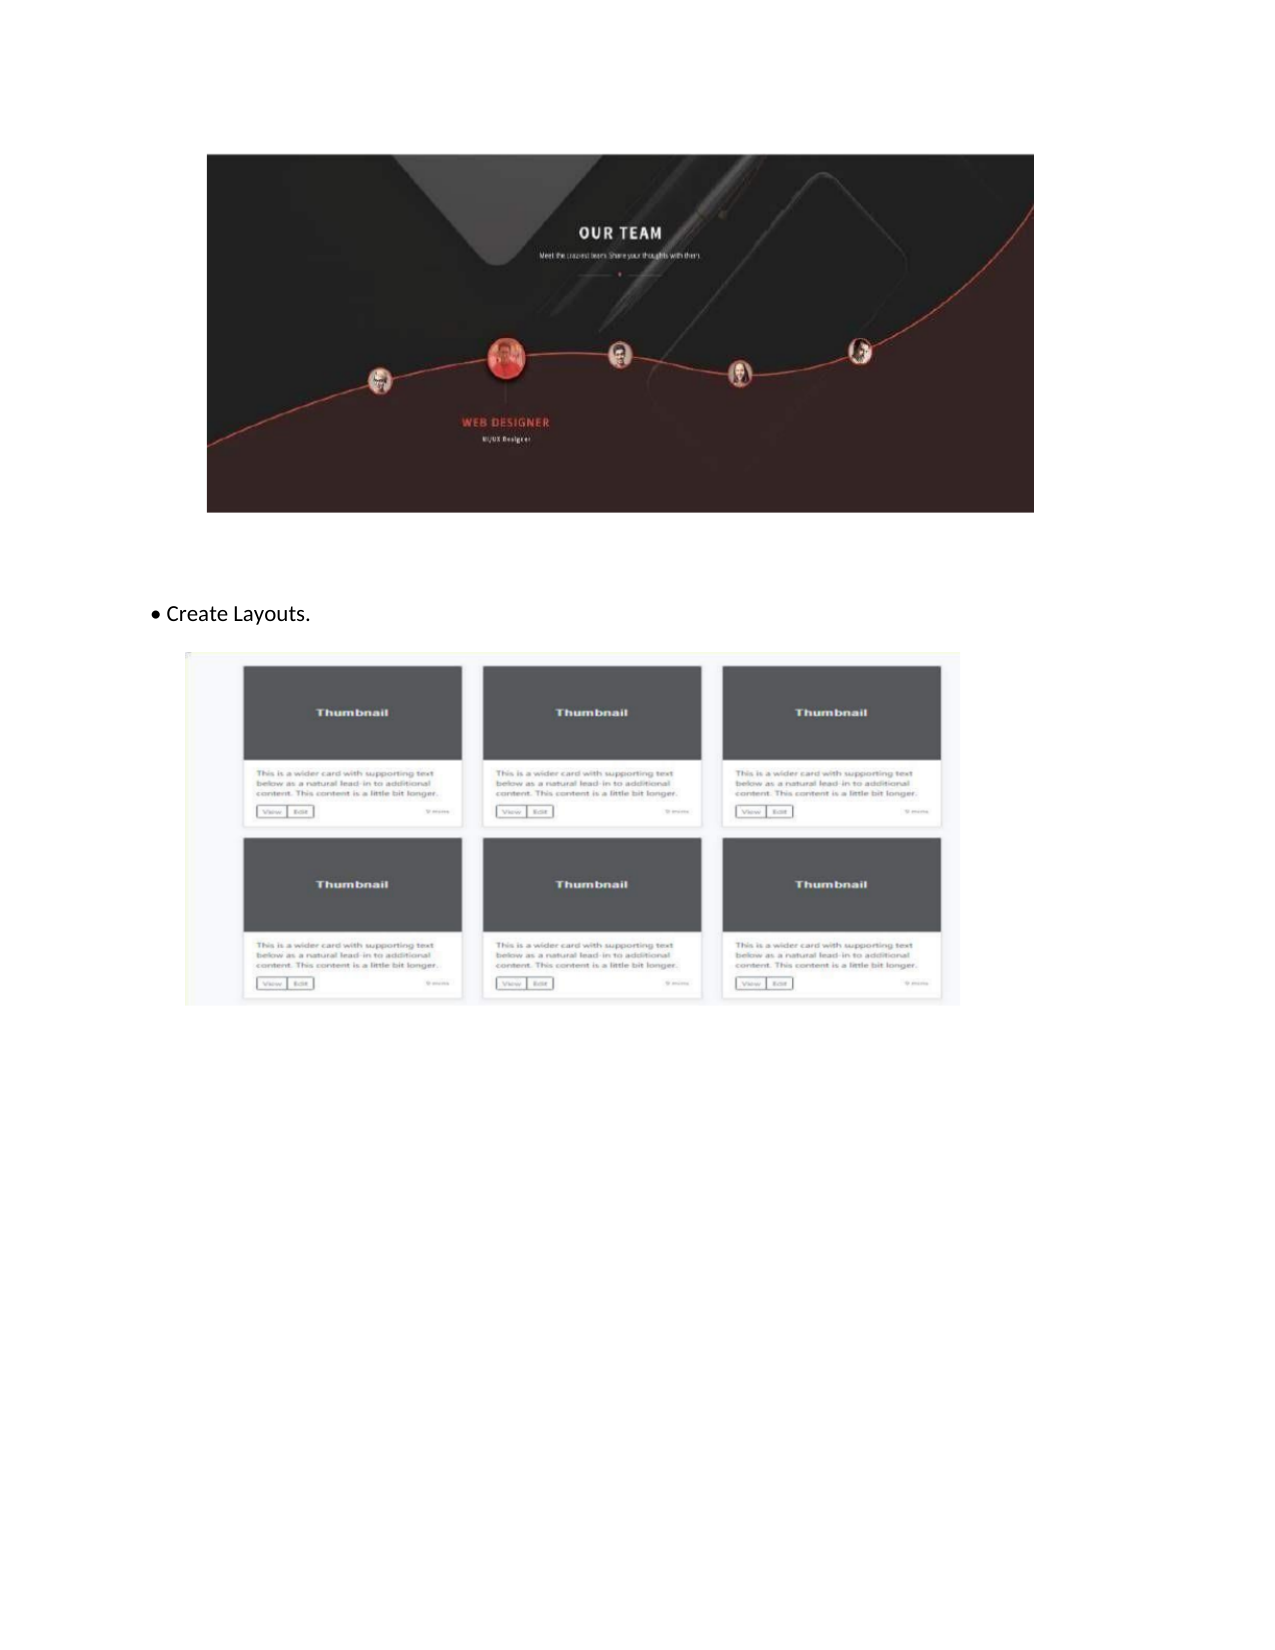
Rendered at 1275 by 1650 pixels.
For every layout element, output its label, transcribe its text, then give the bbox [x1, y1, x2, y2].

text • Create Layouts. [150, 599, 1125, 627]
picture [206, 150, 1034, 521]
picture [181, 651, 961, 1015]
